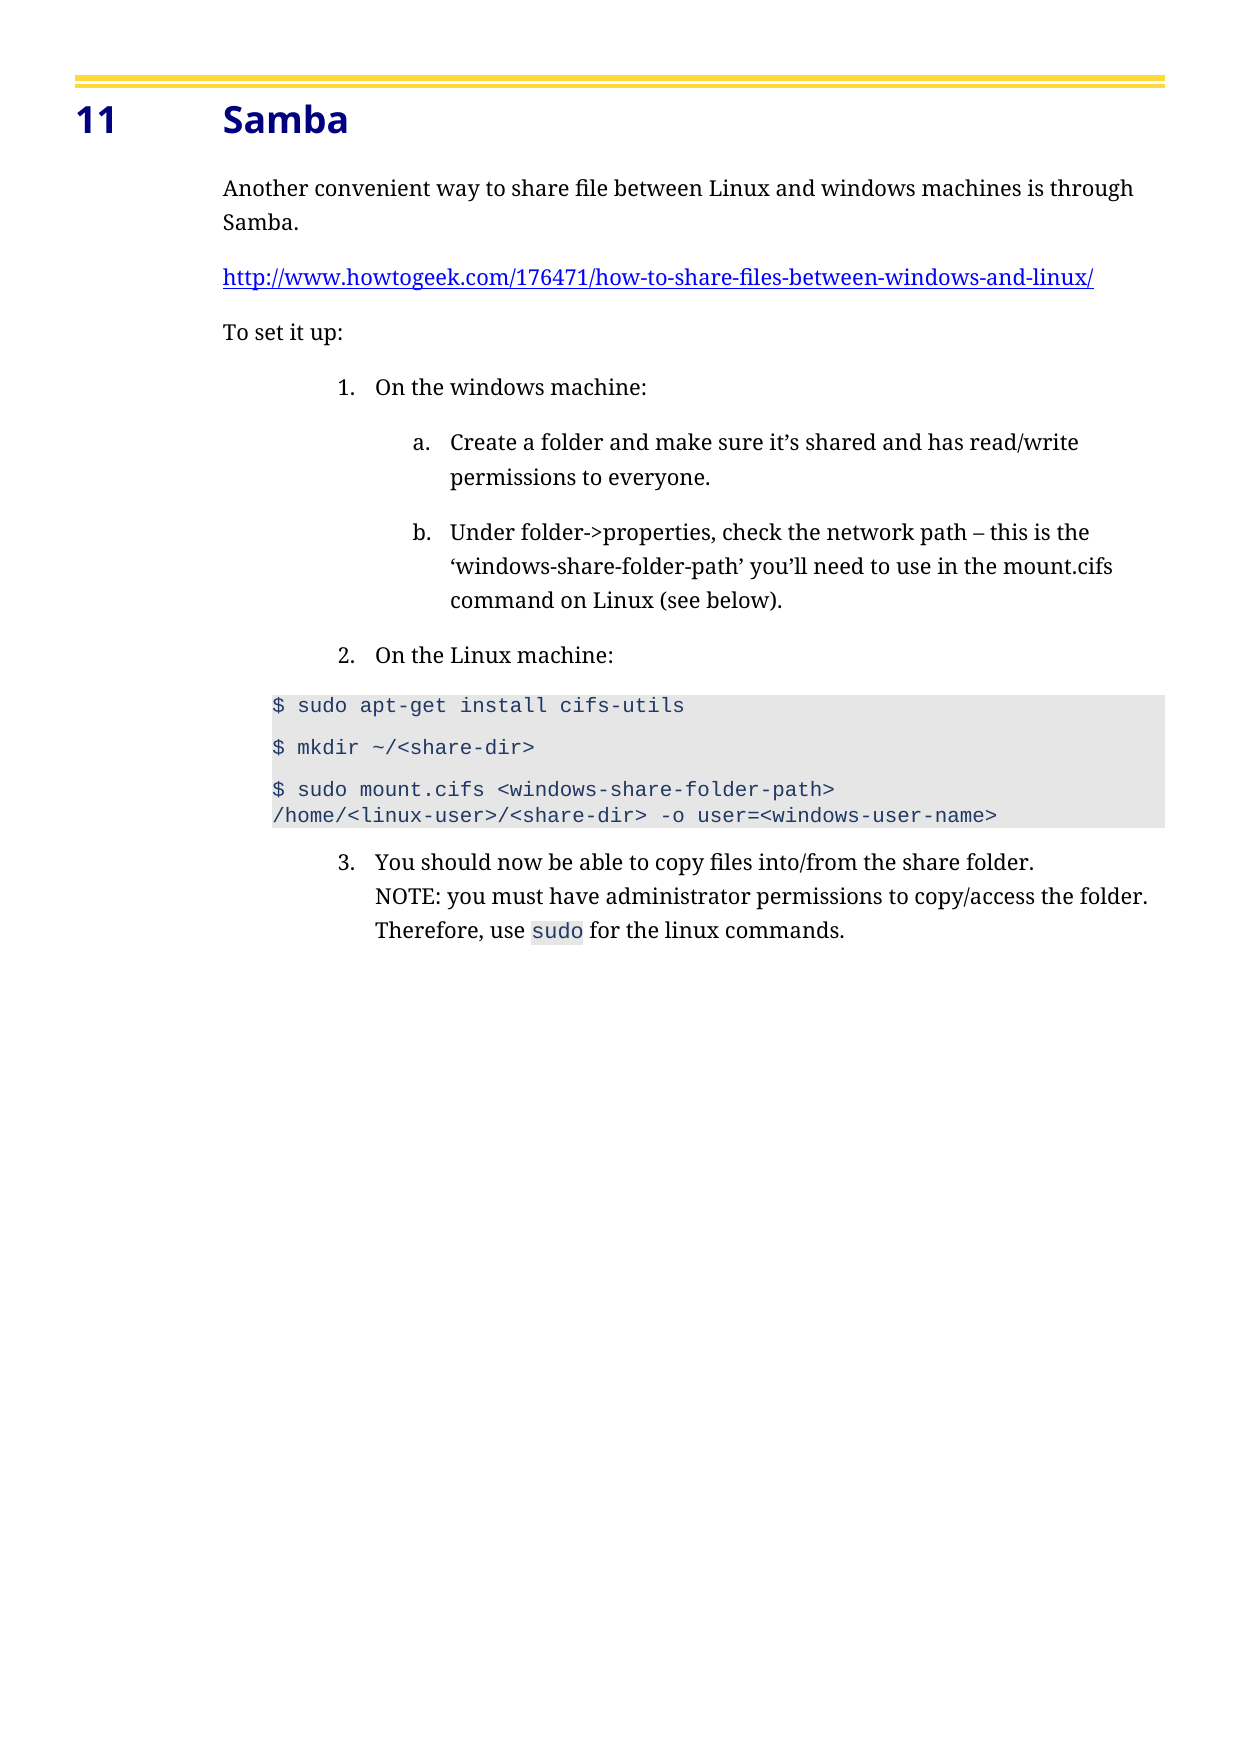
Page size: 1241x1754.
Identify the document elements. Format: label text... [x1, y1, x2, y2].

text $ sudo apt-get install cifs-utils [272, 695, 1165, 718]
text $ mkdir ~/<share-dir> [272, 737, 1165, 761]
list On the windows machine: [337, 372, 1165, 402]
text http://www.howtogeek.com/176471/how-to-share-files-between-windows-and-linux/ [223, 262, 1165, 292]
text $ sudo mount.cifs <windows-share-folder-path> /home/<linux-user>/<share-dir> -o user=<windows-user-name> [272, 779, 1165, 828]
list You should now be able to copy files into/from the share folder. NOTE: you must have administrator permissions to copy/access the folder. Therefore, use sudo for the linux commands. [337, 847, 1165, 945]
subtitle Samba [75, 88, 1165, 145]
text To set it up: [223, 317, 1165, 347]
list Create a folder and make sure it’s shared and has read/write permissions to everyone. [412, 427, 1165, 491]
list Under folder->properties, check the network path – this is the ‘windows-share-folder-path’ you’ll need to use in the mount.cifs command on Linux (see below). [412, 517, 1165, 615]
list On the Linux machine: [337, 640, 1165, 670]
text Another convenient way to share file between Linux and windows machines is through Samba. [223, 173, 1165, 237]
